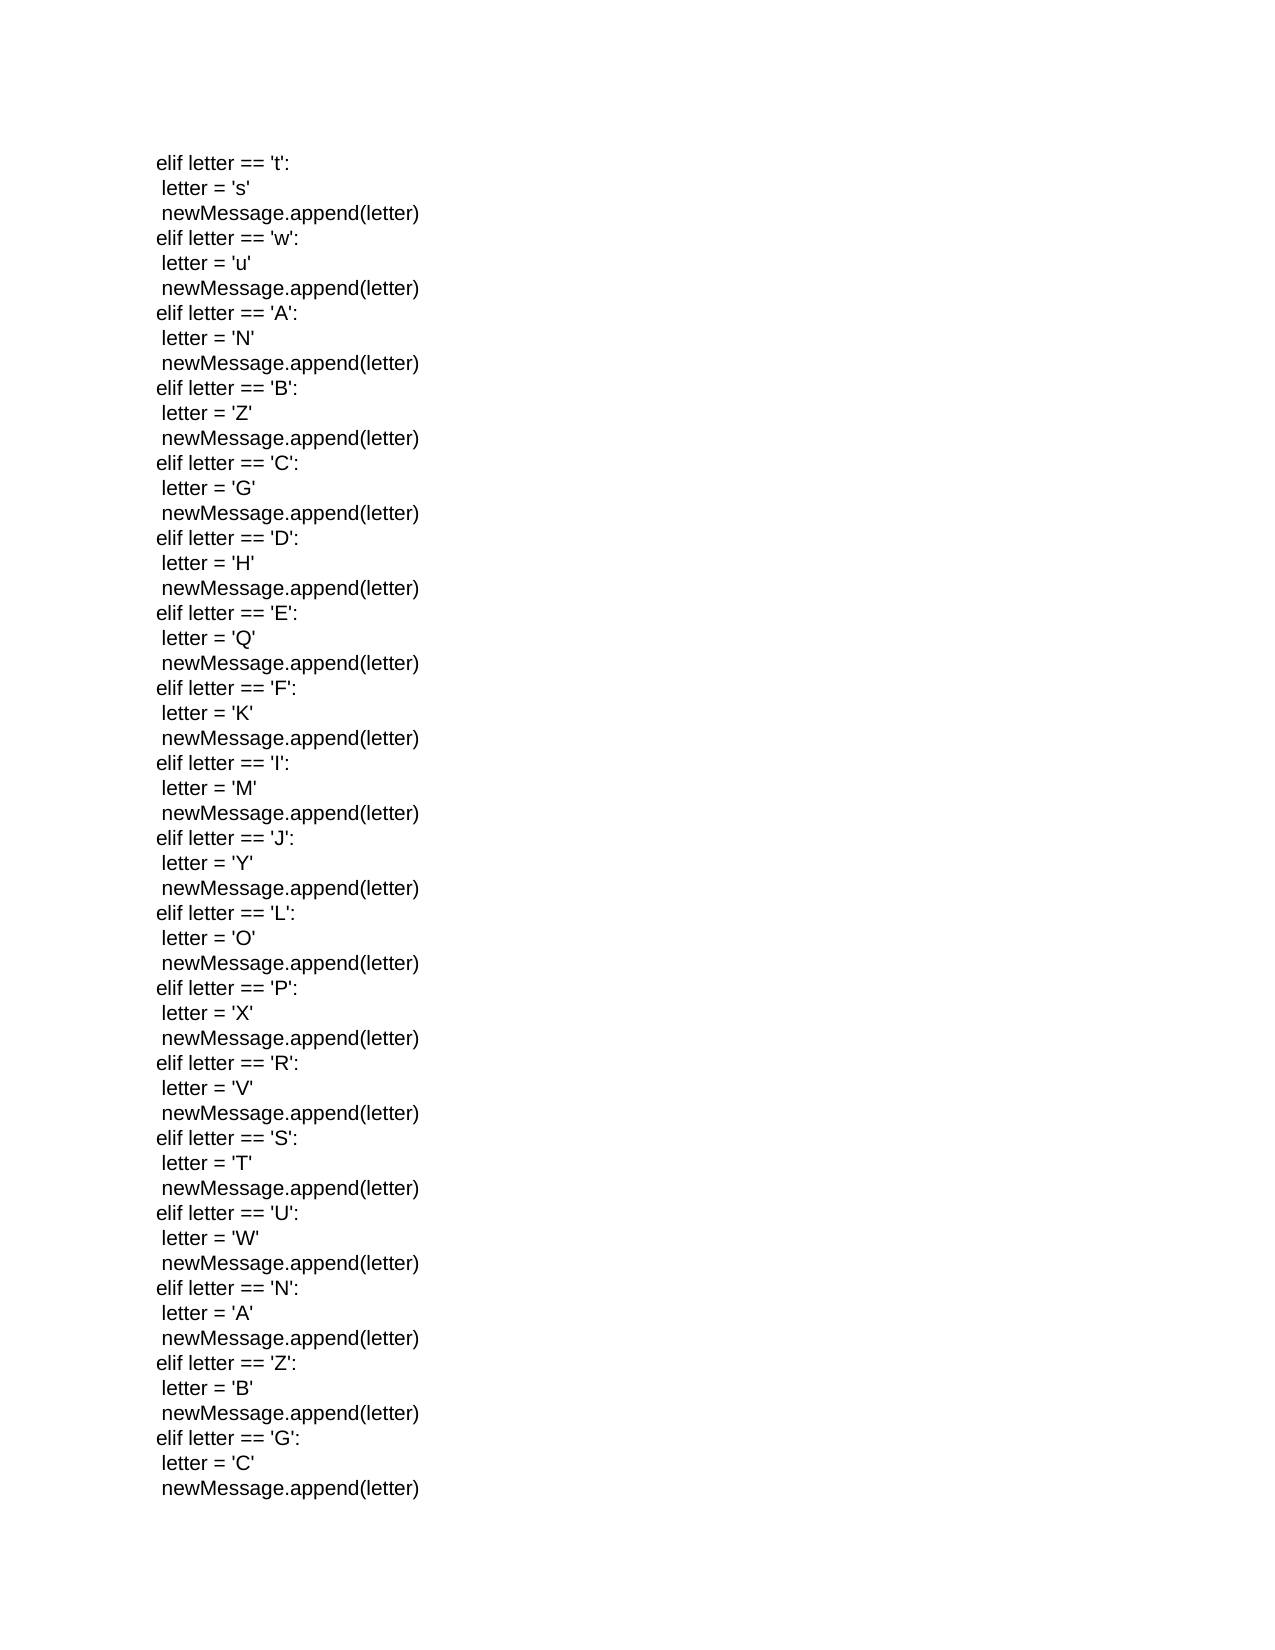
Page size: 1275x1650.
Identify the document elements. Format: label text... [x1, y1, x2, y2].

text elif letter == 'E': [150, 600, 1125, 625]
text letter = 'B' [150, 1375, 1125, 1400]
text newMessage.append(letter) [150, 1325, 1125, 1350]
text letter = 'u' [150, 250, 1125, 275]
text newMessage.append(letter) [150, 1175, 1125, 1200]
text newMessage.append(letter) [150, 1250, 1125, 1275]
text letter = 'N' [150, 325, 1125, 350]
text newMessage.append(letter) [150, 800, 1125, 825]
text newMessage.append(letter) [150, 425, 1125, 450]
text elif letter == 'S': [150, 1125, 1125, 1150]
text elif letter == 'U': [150, 1200, 1125, 1225]
text newMessage.append(letter) [150, 575, 1125, 600]
text elif letter == 'I': [150, 750, 1125, 775]
text elif letter == 'P': [150, 975, 1125, 1000]
text letter = 'K' [150, 700, 1125, 725]
text letter = 'Y' [150, 850, 1125, 875]
text newMessage.append(letter) [150, 1400, 1125, 1425]
text newMessage.append(letter) [150, 1475, 1125, 1500]
text elif letter == 'J': [150, 825, 1125, 850]
text letter = 'A' [150, 1300, 1125, 1325]
text letter = 'G' [150, 475, 1125, 500]
text letter = 'V' [150, 1075, 1125, 1100]
text letter = 'W' [150, 1225, 1125, 1250]
text elif letter == 'B': [150, 375, 1125, 400]
text elif letter == 'Z': [150, 1350, 1125, 1375]
text letter = 'M' [150, 775, 1125, 800]
text elif letter == 'A': [150, 300, 1125, 325]
text elif letter == 'F': [150, 675, 1125, 700]
text letter = 'T' [150, 1150, 1125, 1175]
text newMessage.append(letter) [150, 1100, 1125, 1125]
text newMessage.append(letter) [150, 275, 1125, 300]
text newMessage.append(letter) [150, 500, 1125, 525]
text newMessage.append(letter) [150, 875, 1125, 900]
text elif letter == 'C': [150, 450, 1125, 475]
text newMessage.append(letter) [150, 650, 1125, 675]
text newMessage.append(letter) [150, 725, 1125, 750]
text letter = 's' [150, 175, 1125, 200]
text elif letter == 't': [150, 150, 1125, 175]
text letter = 'Q' [150, 625, 1125, 650]
text letter = 'O' [150, 925, 1125, 950]
text elif letter == 'R': [150, 1050, 1125, 1075]
text newMessage.append(letter) [150, 1025, 1125, 1050]
text newMessage.append(letter) [150, 200, 1125, 225]
text elif letter == 'w': [150, 225, 1125, 250]
text letter = 'X' [150, 1000, 1125, 1025]
text elif letter == 'L': [150, 900, 1125, 925]
text elif letter == 'D': [150, 525, 1125, 550]
text letter = 'C' [150, 1450, 1125, 1475]
text newMessage.append(letter) [150, 950, 1125, 975]
text elif letter == 'G': [150, 1425, 1125, 1450]
text letter = 'Z' [150, 400, 1125, 425]
text letter = 'H' [150, 550, 1125, 575]
text elif letter == 'N': [150, 1275, 1125, 1300]
text newMessage.append(letter) [150, 350, 1125, 375]
